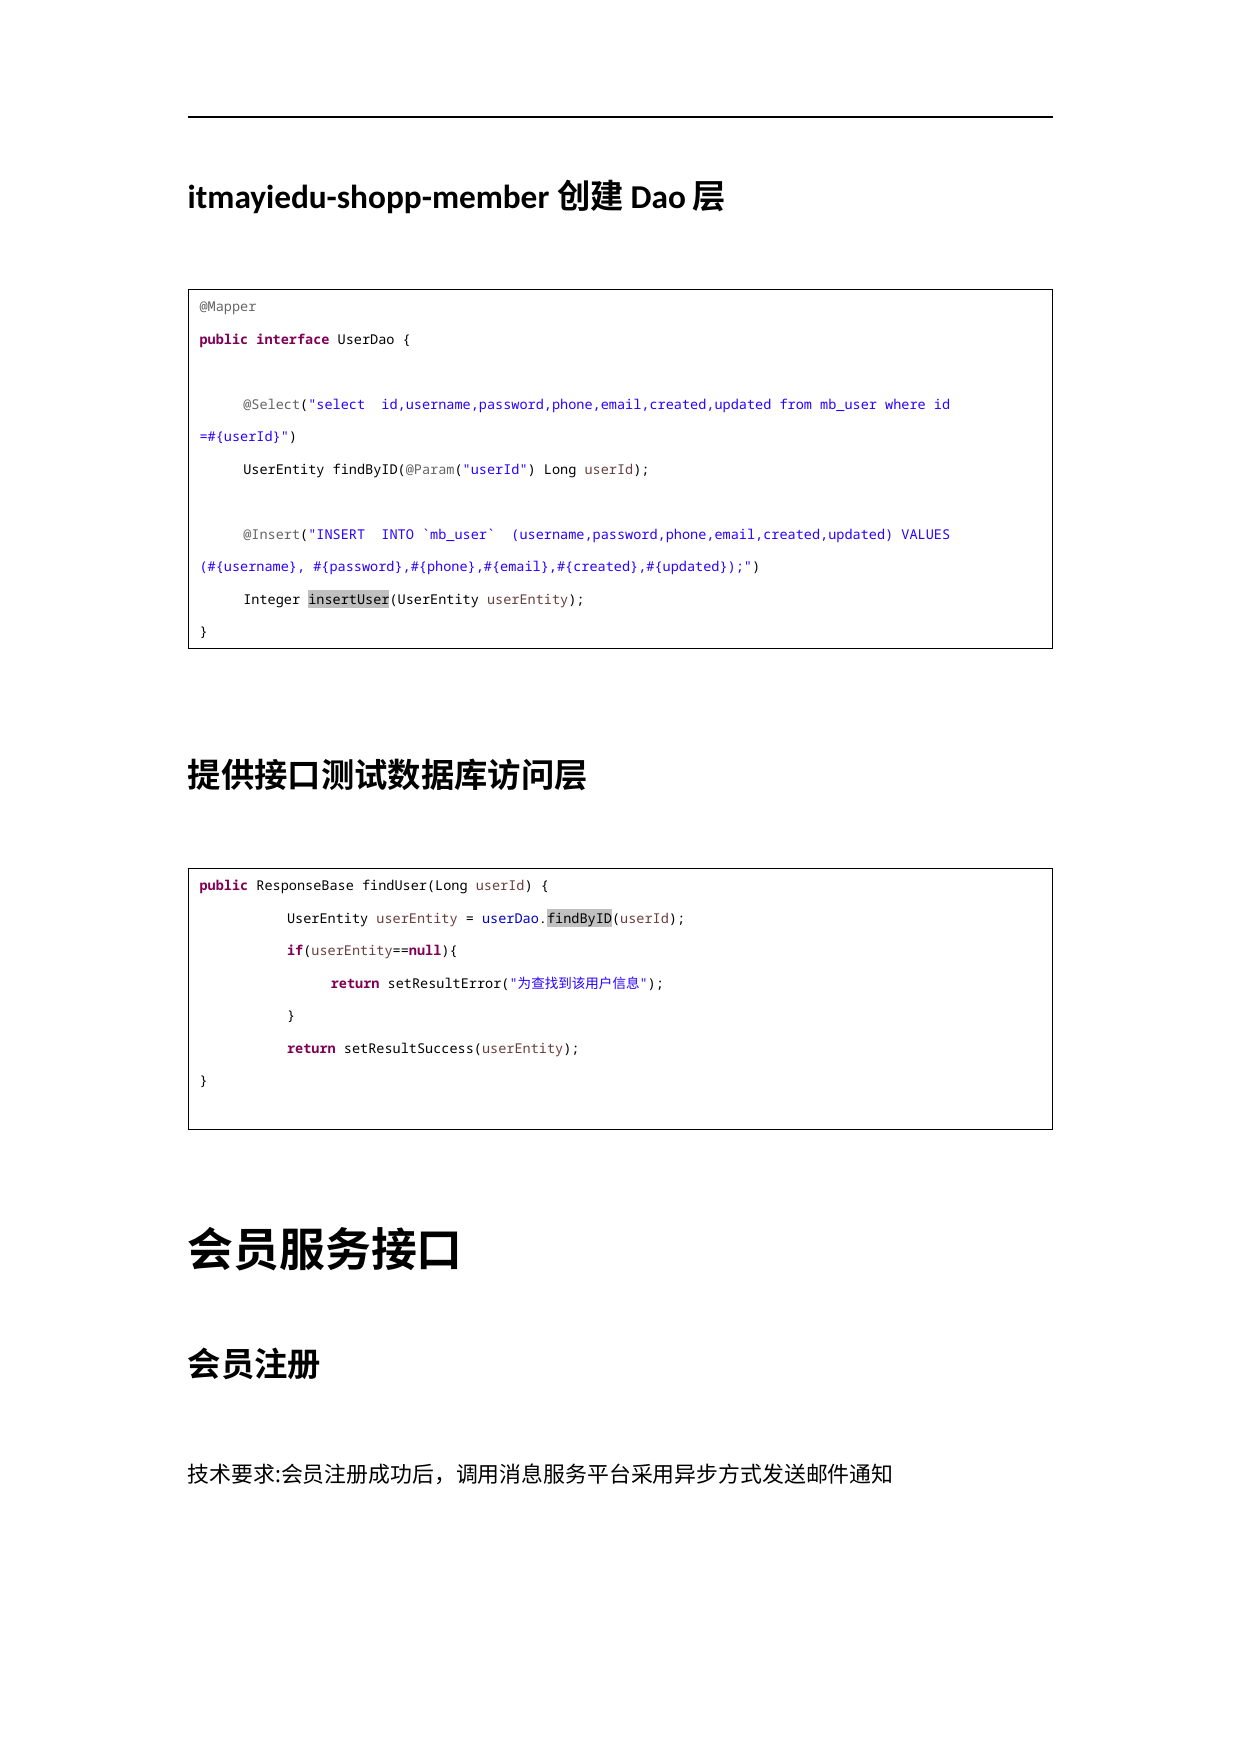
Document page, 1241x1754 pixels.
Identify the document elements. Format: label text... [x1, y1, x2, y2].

subtitle 会员服务接口 [187, 1198, 1053, 1296]
table_header public ResponseBase findUser(Long userId) { UserEntity userEntity = userDao.findByID(userId); if(userEntity==null){ return setResultError("为查找到该用户信息"); } return setResultSuccess(userEntity); } [189, 869, 1052, 1129]
table_header @Mapper public interface UserDao { @Select("select id,username,password,phone,email,created,updated from mb_user where id =#{userId}") UserEntity findByID(@Param("userId") Long userId); @Insert("INSERT INTO `mb_user` (username,password,phone,email,created,updated) VALUES (#{username}, #{password},#{phone},#{email},#{created},#{updated});") Integer insertUser(UserEntity userEntity); } [189, 290, 1052, 648]
text 技术要求:会员注册成功后，调用消息服务平台采用异步方式发送邮件通知 [187, 1457, 1053, 1489]
subtitle itmayiedu-shopp-member 创建Dao层 [187, 162, 1053, 227]
subtitle 提供接口测试数据库访问层 [187, 741, 1053, 806]
subtitle 会员注册 [187, 1330, 1053, 1395]
